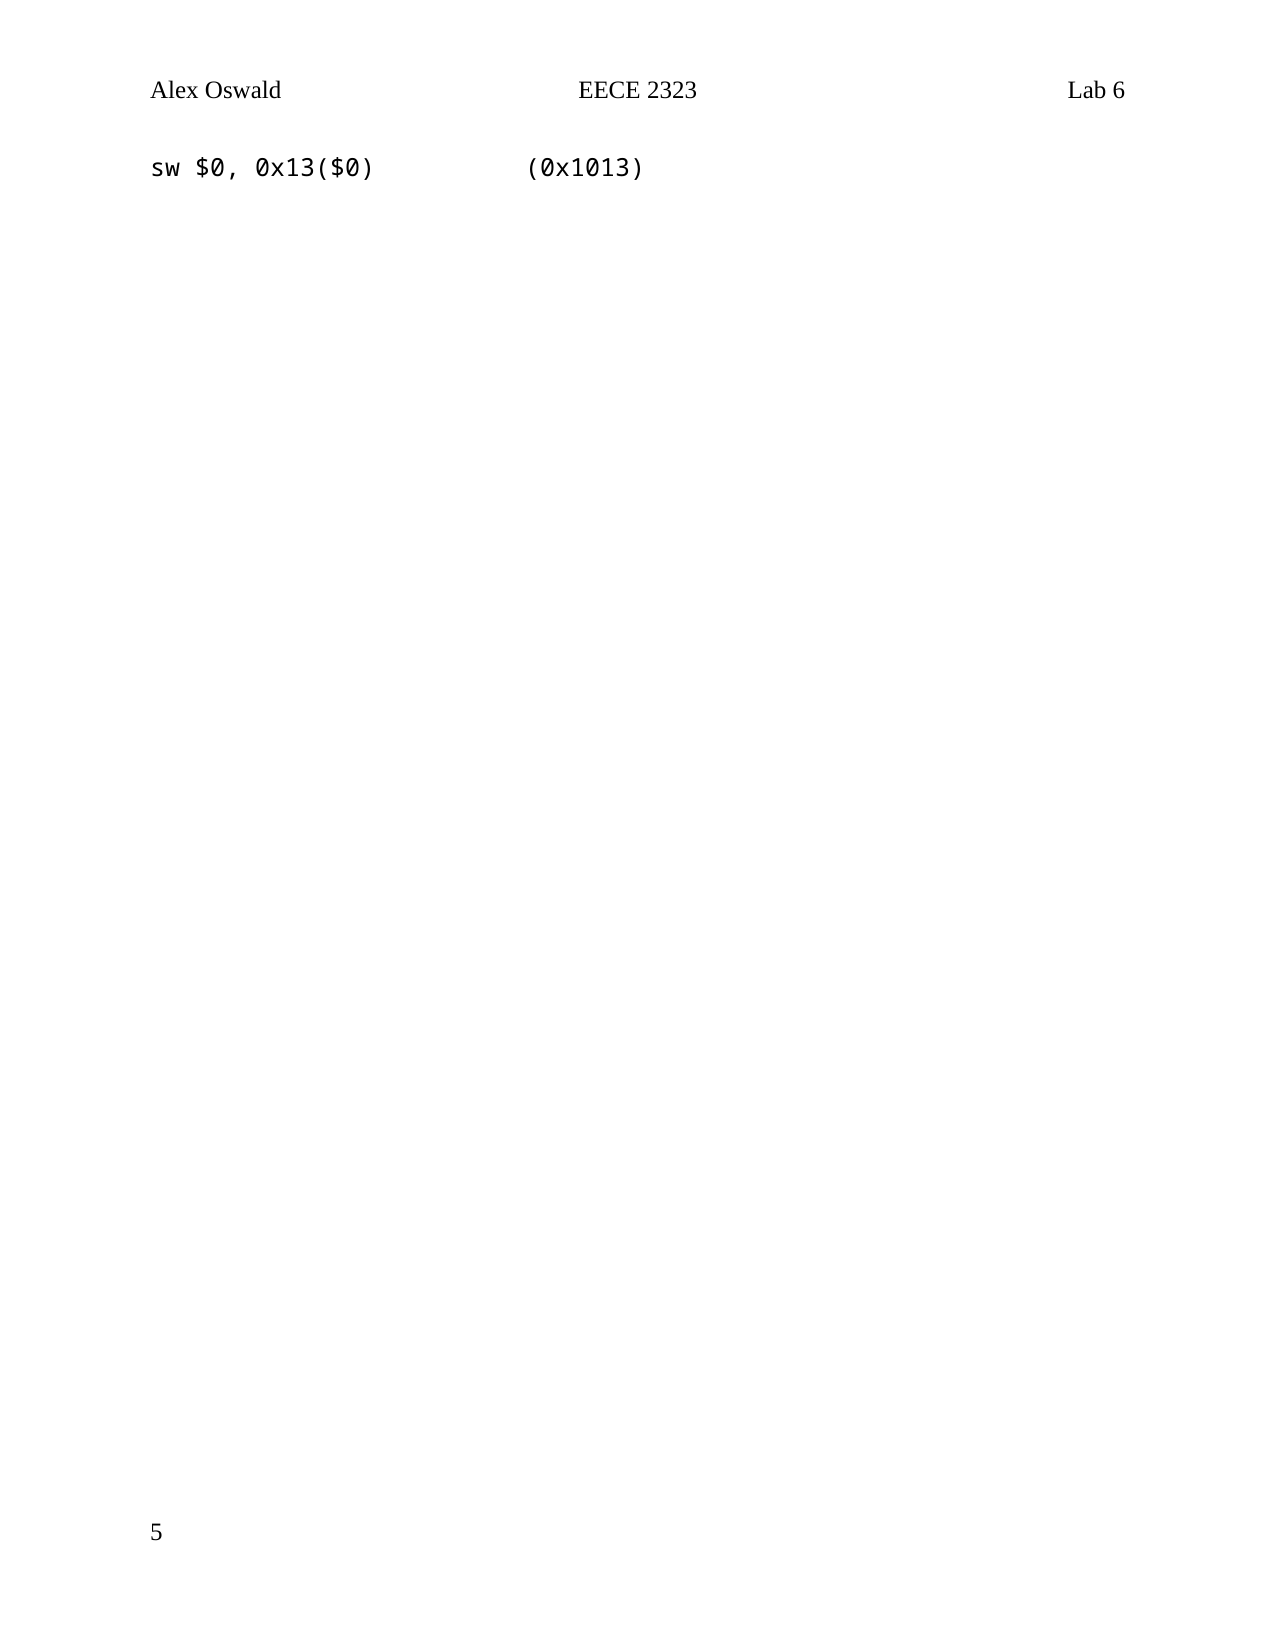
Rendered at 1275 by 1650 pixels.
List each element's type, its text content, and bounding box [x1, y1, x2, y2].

text sw $0, 0x13($0) (0x1013) [150, 150, 1125, 184]
